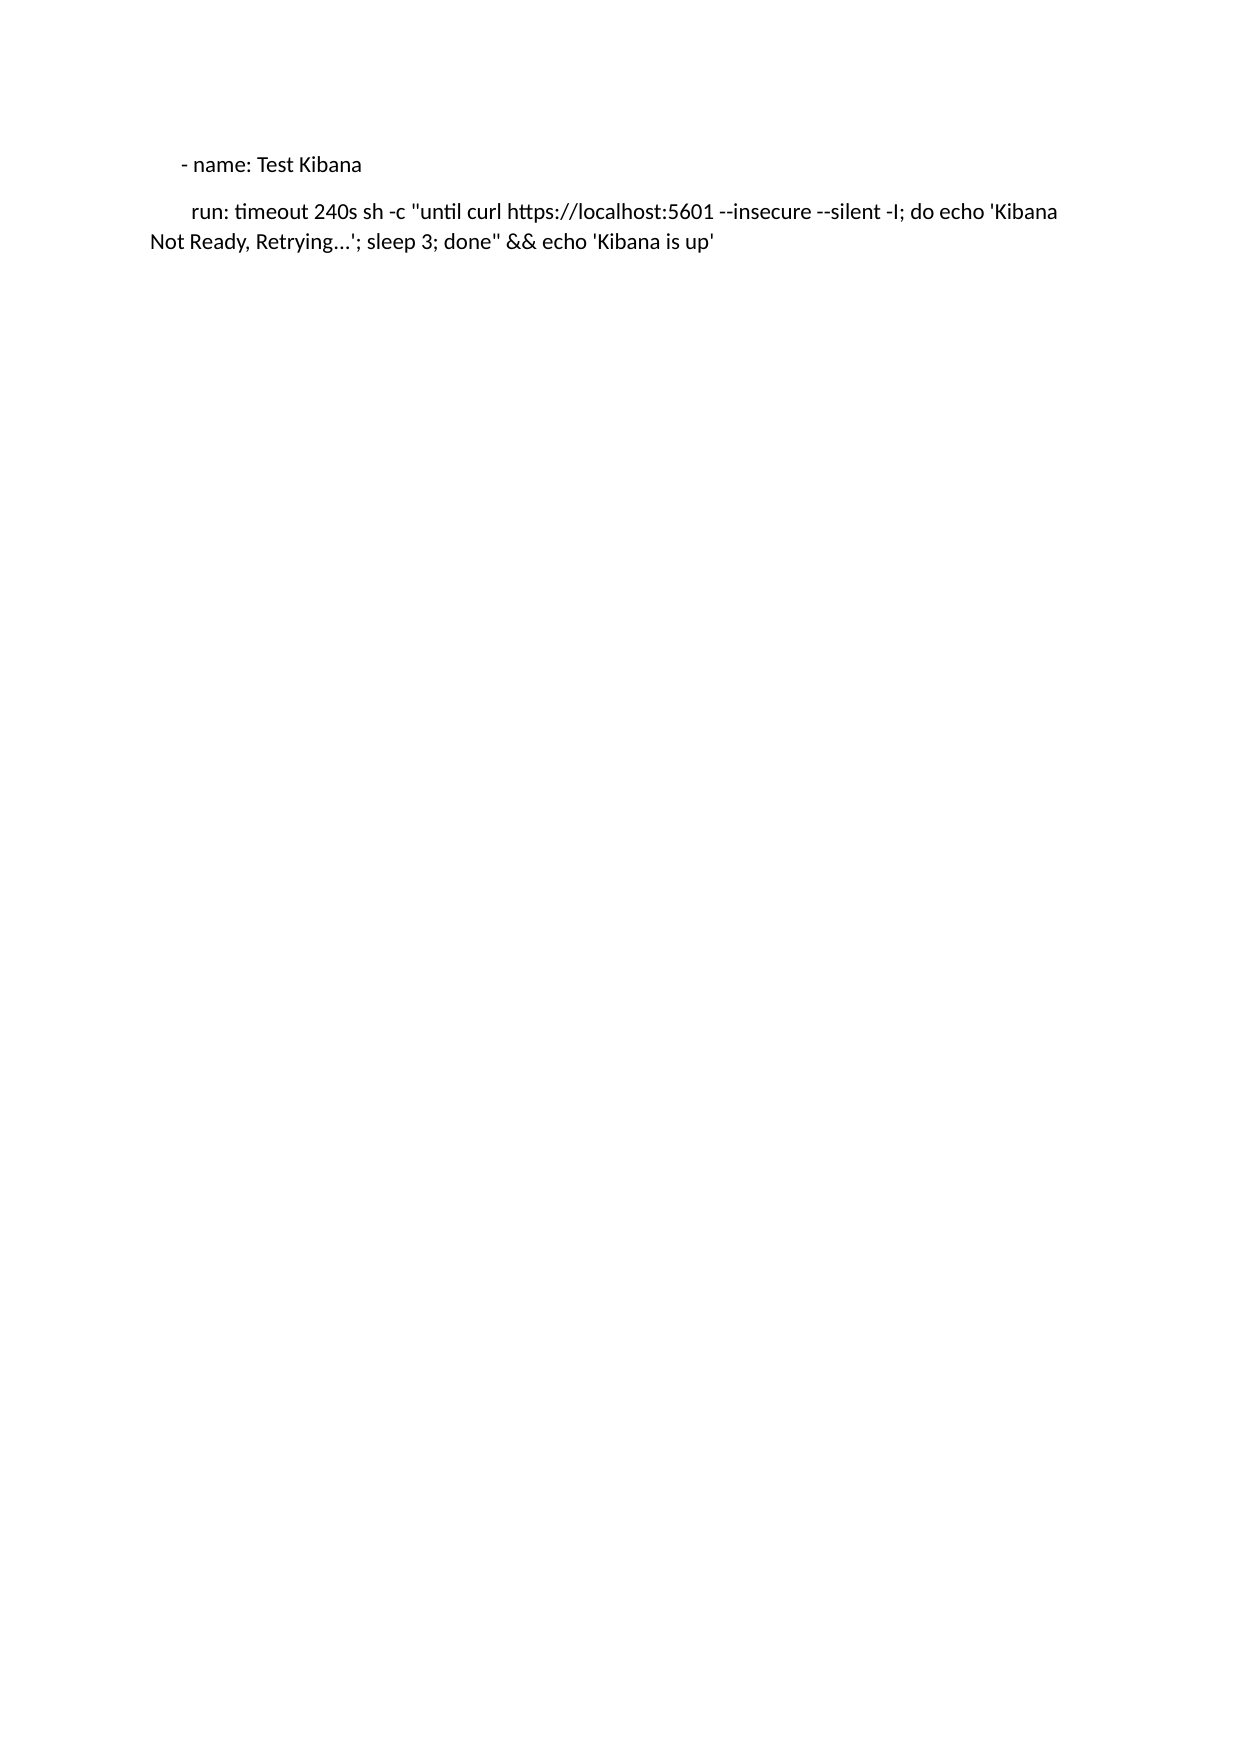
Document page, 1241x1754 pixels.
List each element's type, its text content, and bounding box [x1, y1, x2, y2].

text - name: Test Kibana [150, 150, 1090, 178]
text run: timeout 240s sh -c "until curl https://localhost:5601 --insecure --silent -I; do echo 'Kibana Not Ready, Retrying...'; sleep 3; done" && echo 'Kibana is up' [150, 197, 1090, 255]
